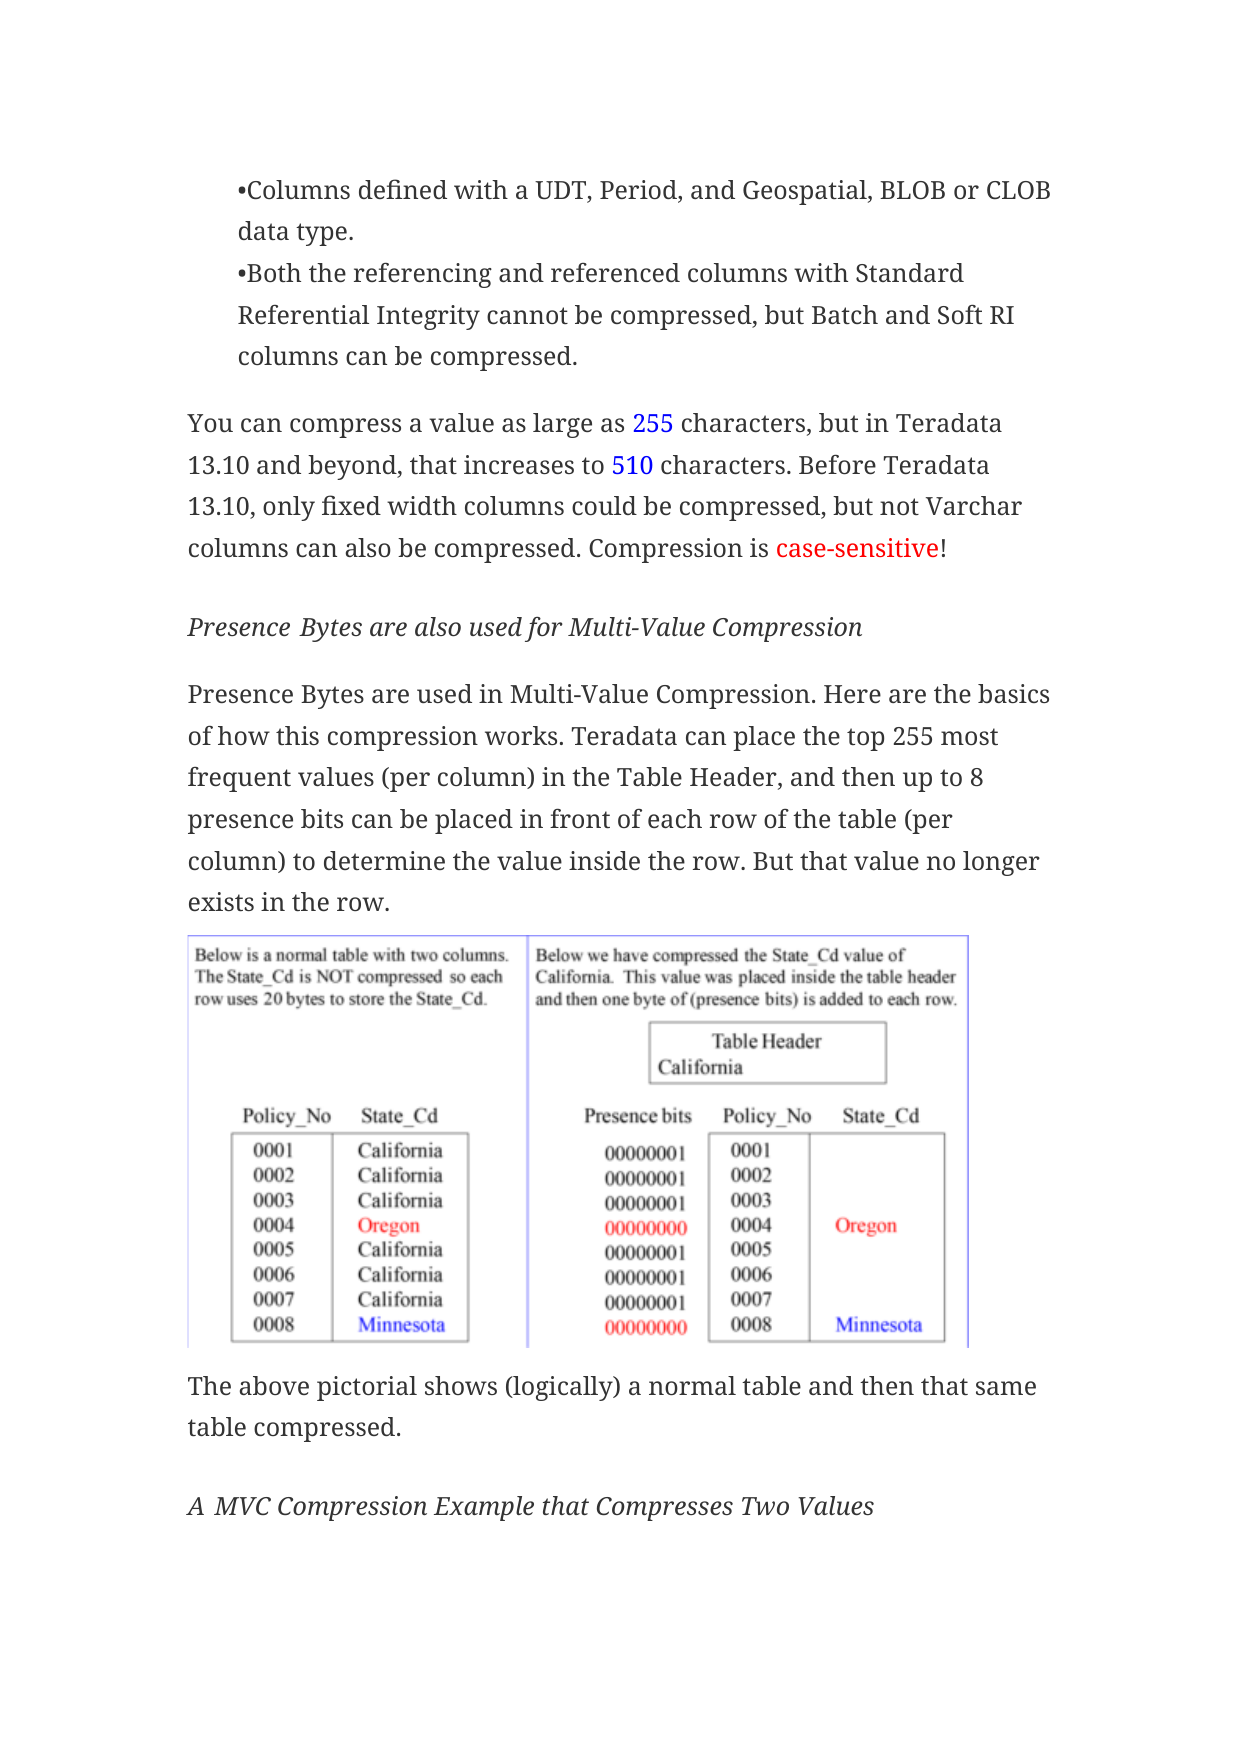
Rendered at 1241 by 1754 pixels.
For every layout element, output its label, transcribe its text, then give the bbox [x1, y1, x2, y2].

text Presence Bytes are used in Multi-Value Compression. Here are the basics of how this compression works. Teradata can place the top 255 most frequent values (per column) in the Table Header, and then up to 8 presence bits can be placed in front of each row of the table (per column) to determine the value inside the row. But that value no longer exists in the row. [187, 673, 1053, 923]
picture [187, 935, 969, 1348]
text You can compress a value as large as 255 characters, but in Teradata 13.10 and beyond, that increases to 510 characters. Before Teradata 13.10, only fixed width columns could be compressed, but not Varchar columns can also be compressed. Compression is case-sensitive! [187, 402, 1053, 569]
text Presence Bytes are also used for Multi-Value Compression [187, 606, 1053, 648]
text A MVC Compression Example that Compresses Two Values [187, 1485, 1053, 1527]
text The above pictorial shows (logically) a normal table and then that same table compressed. [187, 1364, 1053, 1448]
text •Both the referencing and referenced columns with Standard Referential Integrity cannot be compressed, but Batch and Soft RI columns can be compressed. [237, 252, 1053, 377]
text •Columns defined with a UDT, Period, and Geospatial, BLOB or CLOB data type. [237, 169, 1053, 252]
